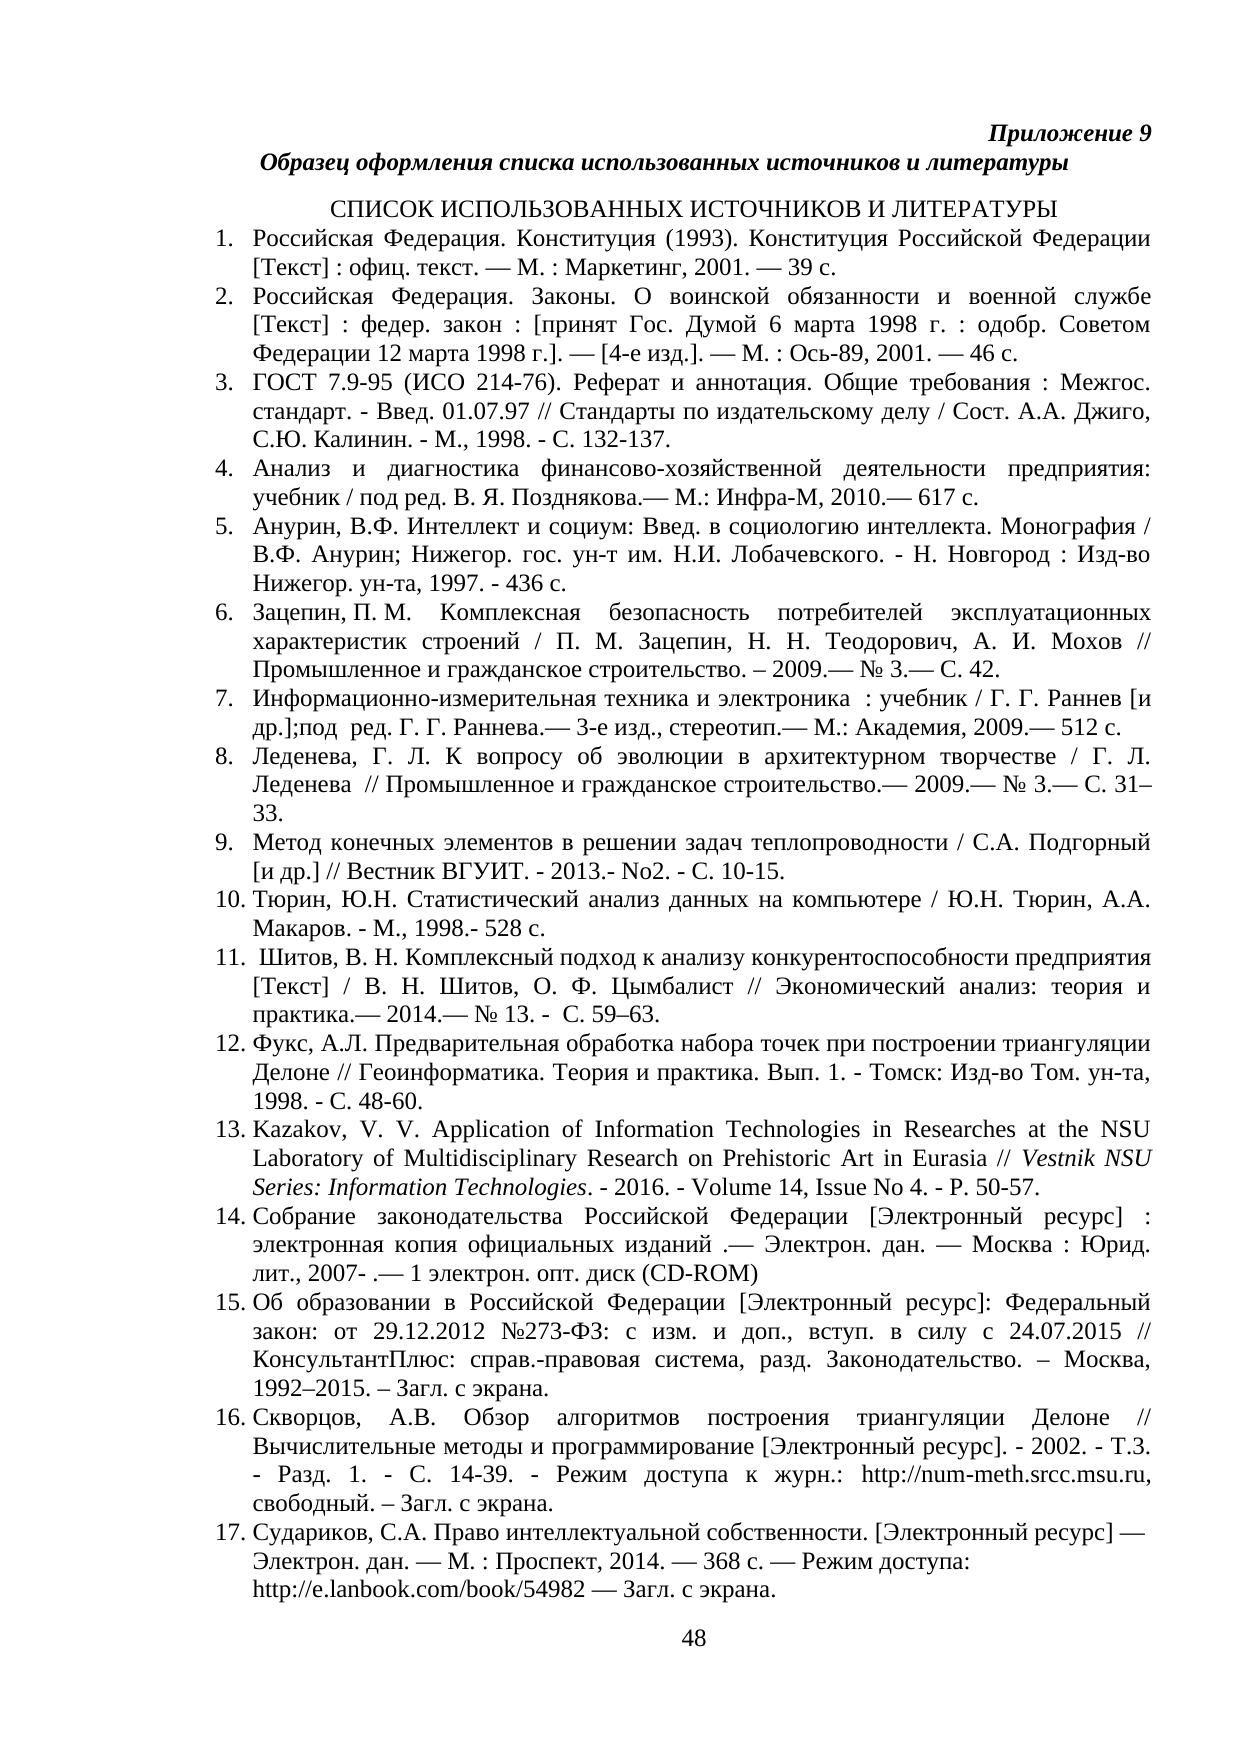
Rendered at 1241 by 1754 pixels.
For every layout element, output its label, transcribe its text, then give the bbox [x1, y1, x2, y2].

list Об образовании в Российской Федерации [Электронный ресурс]: Федеральный закон: от 29.12.2012 №273-ФЗ: с изм. и доп., вступ. в силу с 24.07.2015 // КонсультантПлюс: справ.-правовая система, разд. Законодательство. – Москва, 1992–2015. – Загл. с экрана. [215, 1287, 1152, 1402]
list Судариков, С.А. Право интеллектуальной собственности. [Электронный ресурс] — Электрон. дан. — М. : Проспект, 2014. — 368 с. — Режим доступа: http://e.lanbook.com/book/54982 — Загл. с экрана. [215, 1517, 1152, 1603]
list Метод конечных элементов в решении задач теплопроводности / С.А. Подгорный [и др.] // Вестник ВГУИТ. - 2013.- No2. - С. 10-15. [215, 827, 1152, 884]
list Российская Федерация. Законы. О воинской обязанности и военной службе [Текст] : федер. закон : [принят Гос. Думой 6 марта 1998 г. : одобр. Советом Федерации 12 марта 1998 г.]. — [4-е изд.]. — М. : Ось-89, 2001. — 46 с. [215, 281, 1152, 367]
text Приложение 9 [177, 118, 1152, 147]
list Информационно-измерительная техника и электроника : учебник / Г. Г. Раннев [и др.];под ред. Г. Г. Раннева.— 3-е изд., стереотип.— М.: Академия, 2009.— 512 с. [215, 683, 1152, 741]
list Фукс, А.Л. Предварительная обработка набора точек при построении триангуляции Делоне // Геоинформатика. Теория и практика. Вып. 1. - Томск: Изд-во Том. ун-та, 1998. - С. 48-60. [215, 1028, 1152, 1114]
text Список использованных источников и литературы [177, 194, 1152, 223]
list Анализ и диагностика финансово-хозяйственной деятельности предприятия: учебник / под ред. В. Я. Позднякова.— М.: Инфра-М, 2010.— 617 с. [215, 453, 1152, 511]
list Kazakov, V. V. Application of Information Technologies in Researches at the NSU Laboratory of Multidisciplinary Research on Prehistoric Art in Eurasia // Vestnik NSU Series: Information Technologies. - 2016. - Volume 14, Issue No 4. - P. 50-57. [215, 1114, 1152, 1201]
list Анурин, В.Ф. Интеллект и социум: Введ. в социологию интеллекта. Монография / В.Ф. Анурин; Нижегор. гос. ун-т им. Н.И. Лобачевского. - Н. Новгород : Изд-во Нижегор. ун-та, 1997. - 436 с. [215, 511, 1152, 597]
list Тюрин, Ю.Н. Статистический анализ данных на компьютере / Ю.Н. Тюрин, А.А. Макаров. - М., 1998.- 528 с. [215, 884, 1152, 942]
list Шитов, В. Н. Комплексный подход к анализу конкурентоспособности предприятия [Текст] / В. Н. Шитов, О. Ф. Цымбалист // Экономический анализ: теория и практика.— 2014.— № 13. - С. 59–63. [215, 942, 1152, 1028]
list ГОСТ 7.9-95 (ИСО 214-76). Реферат и аннотация. Общие требования : Межгос. стандарт. - Введ. 01.07.97 // Стандарты по издательскому делу / Сост. А.А. Джиго, С.Ю. Калинин. - М., 1998. - С. 132-137. [215, 367, 1152, 453]
list Скворцов, А.В. Обзор алгоритмов построения триангуляции Делоне // Вычислительные методы и программирование [Электронный ресурс]. - 2002. - Т.3. - Разд. 1. - С. 14-39. - Режим доступа к журн.: http://num-meth.srcc.msu.ru, свободный. – Загл. с экрана. [215, 1402, 1152, 1517]
list Российская Федерация. Конституция (1993). Конституция Российской Федерации [Текст] : офиц. текст. — М. : Маркетинг, 2001. — 39 с. [215, 223, 1152, 281]
list Зацепин, П. М. Комплексная безопасность потребителей эксплуатационных характеристик строений / П. М. Зацепин, Н. Н. Теодорович, А. И. Мохов // Промышленное и гражданское строительство. – 2009.— № 3.— С. 42. [215, 597, 1152, 683]
list Собрание законодательства Российской Федерации [Электронный ресурс] : электронная копия официальных изданий .— Электрон. дан. — Москва : Юрид. лит., 2007- .— 1 электрон. опт. диск (CD-ROM) [215, 1201, 1152, 1287]
text Образец оформления списка использованных источников и литературы [177, 147, 1152, 176]
list Леденева, Г. Л. К вопросу об эволюции в архитектурном творчестве / Г. Л. Леденева // Промышленное и гражданское строительство.— 2009.— № 3.— С. 31–33. [215, 741, 1152, 827]
